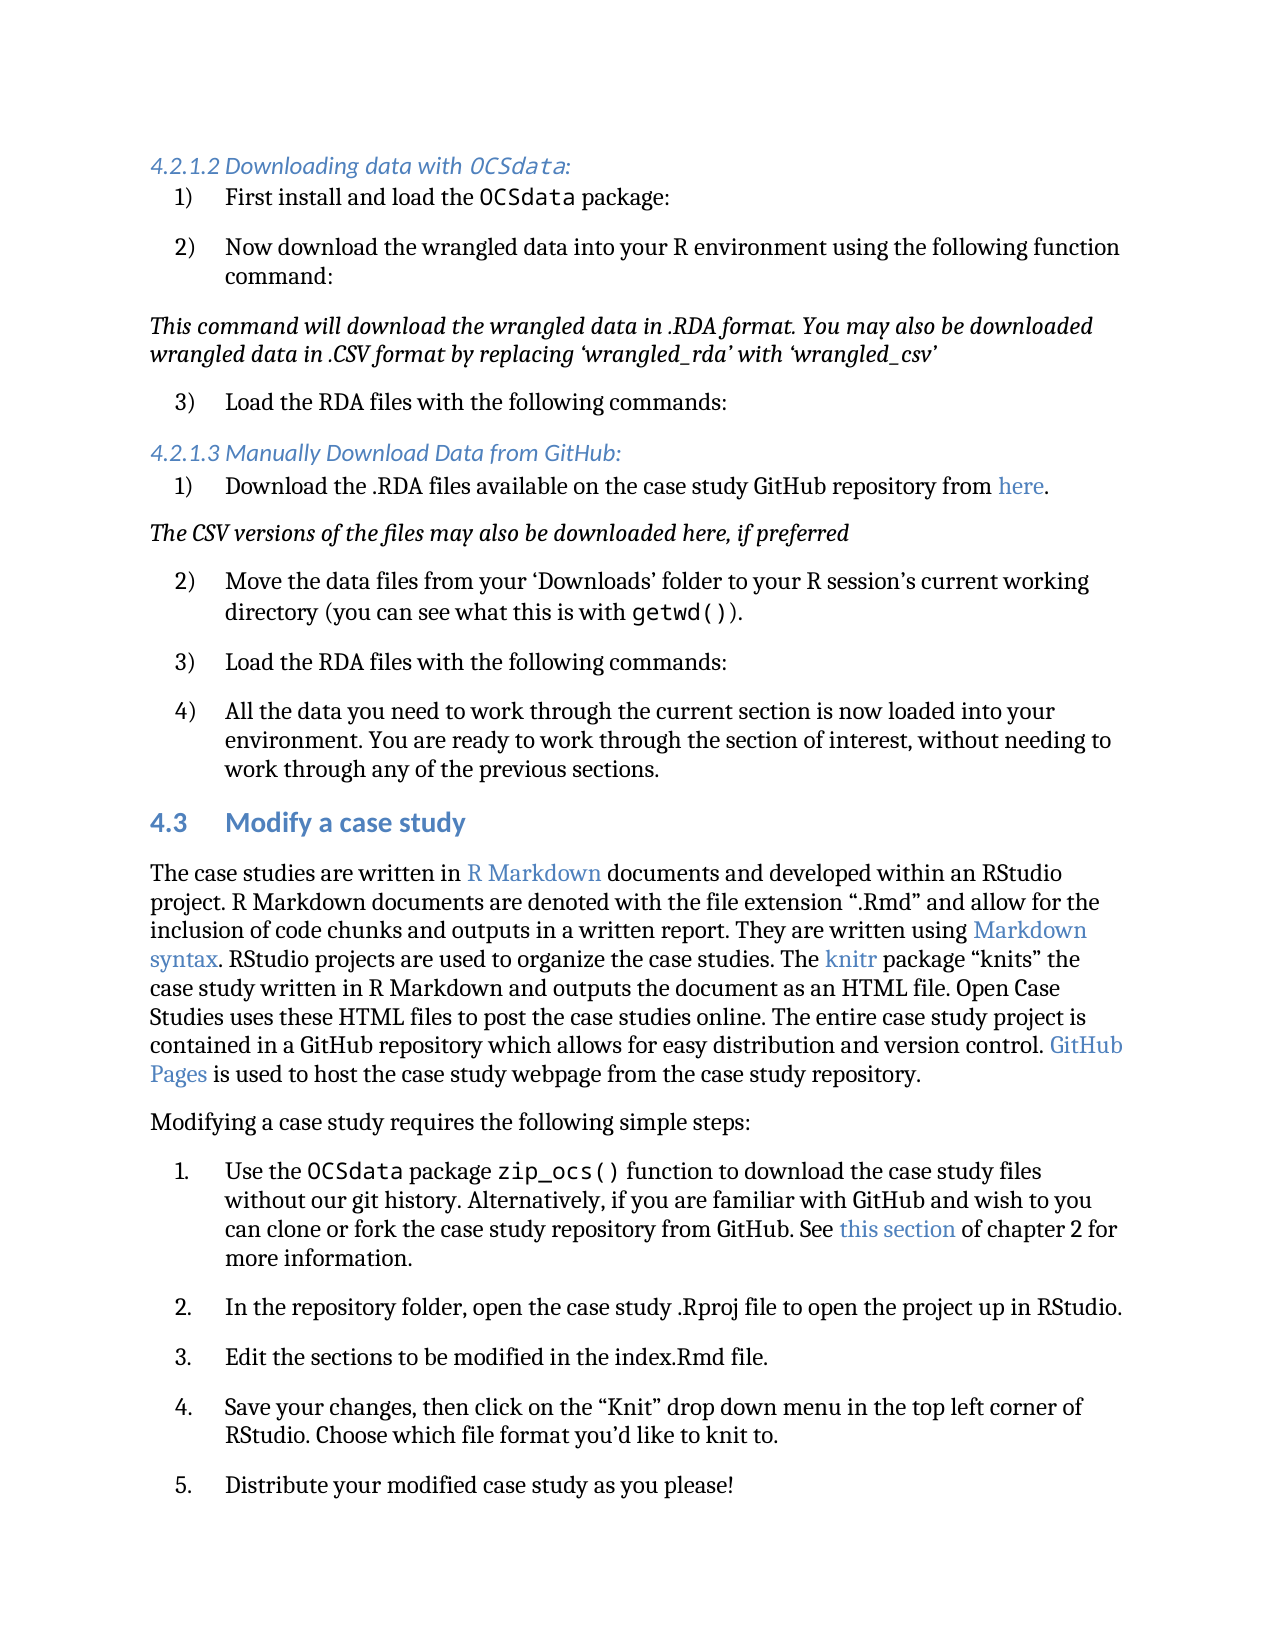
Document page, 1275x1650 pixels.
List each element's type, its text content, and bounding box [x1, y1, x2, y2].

list Save your changes, then click on the “Knit” drop down menu in the top left corner of RStudio. Choose which file format you’d like to knit to. [175, 1392, 1125, 1450]
text The case studies are written in R Markdown documents and developed within an RStudio project. R Markdown documents are denoted with the file extension “.Rmd” and allow for the inclusion of code chunks and outputs in a written report. They are written using Markdown syntax. RStudio projects are used to organize the case studies. The knitr package “knits” the case study written in R Markdown and outputs the document as an HTML file. Open Case Studies uses these HTML files to post the case studies online. The entire case study project is contained in a GitHub repository which allows for easy distribution and version control. GitHub Pages is used to host the case study webpage from the case study repository. [150, 859, 1125, 1089]
list Download the .RDA files available on the case study GitHub repository from here. [175, 472, 1125, 501]
list In the repository folder, open the case study .Rproj file to open the project up in RStudio. [175, 1293, 1125, 1322]
text This command will download the wrangled data in .RDA format. You may also be downloaded wrangled data in .CSV format by replacing ‘wrangled_rda’ with ‘wrangled_csv’ [150, 312, 1125, 369]
list Edit the sections to be modified in the index.Rmd file. [175, 1343, 1125, 1372]
list Now download the wrangled data into your R environment using the following function command: [175, 233, 1125, 291]
list First install and load the OCSdata package: [175, 181, 1125, 212]
list Move the data files from your ‘Downloads’ folder to your R session’s current working directory (you can see what this is with getwd()). [175, 567, 1125, 627]
list Use the OCSdata package zip_ocs() function to download the case study files without our git history. Alternatively, if you are familiar with GitHub and wish to you can clone or fork the case study repository from GitHub. See this section of chapter 2 for more information. [175, 1155, 1125, 1272]
subtitle 4.3 Modify a case study [150, 804, 1125, 840]
list All the data you need to work through the current section is now loaded into your environment. You are ready to work through the section of interest, without needing to work through any of the previous sections. [175, 697, 1125, 783]
text The CSV versions of the files may also be downloaded here, if preferred [150, 519, 1125, 548]
list Load the RDA files with the following commands: [175, 388, 1125, 417]
text Modifying a case study requires the following simple steps: [150, 1107, 1125, 1136]
list Load the RDA files with the following commands: [175, 648, 1125, 676]
subtitle 4.2.1.2 Downloading data with OCSdata: [150, 150, 1125, 181]
list Distribute your modified case study as you please! [175, 1471, 1125, 1499]
subtitle 4.2.1.3 Manually Download Data from GitHub: [150, 437, 1125, 468]
